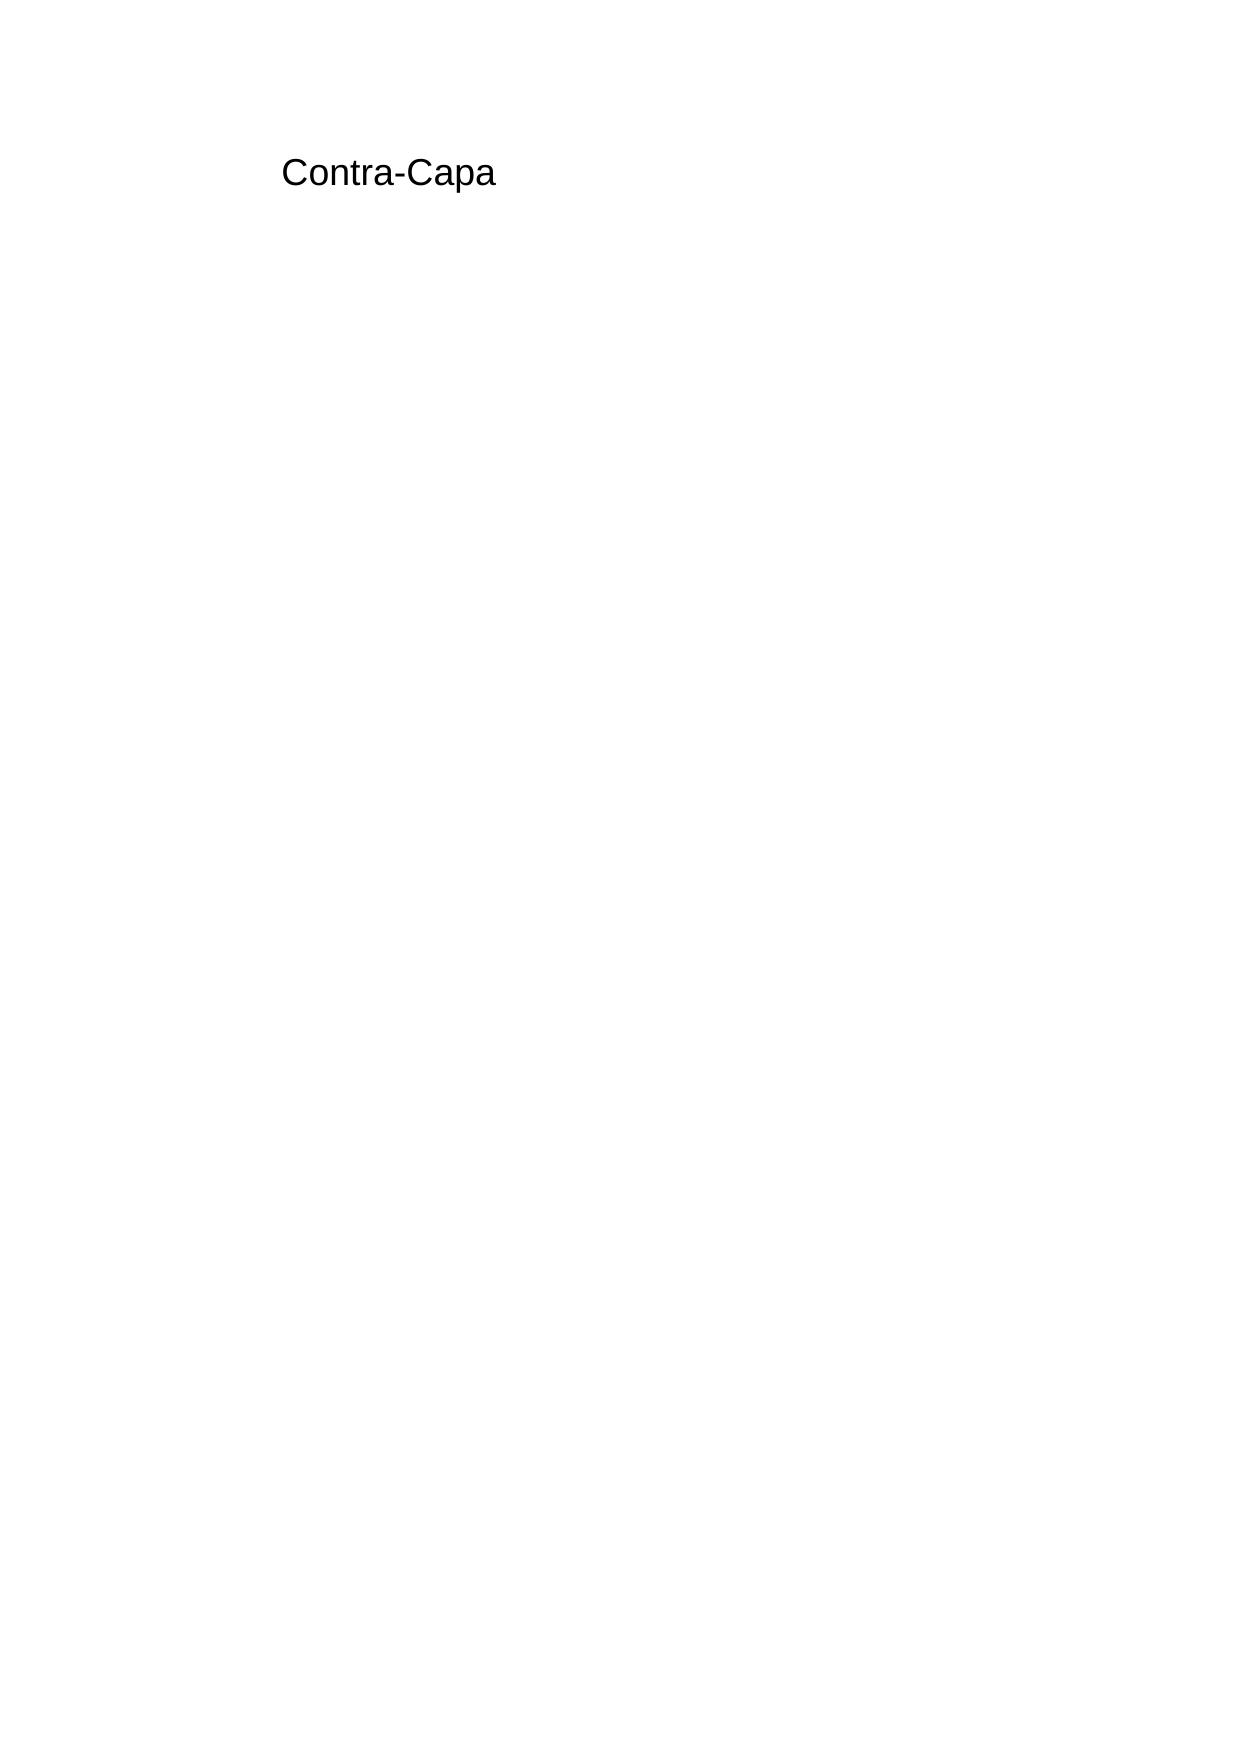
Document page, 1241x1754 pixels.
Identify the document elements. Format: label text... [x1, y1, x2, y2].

text Contra-Capa [187, 150, 1053, 193]
